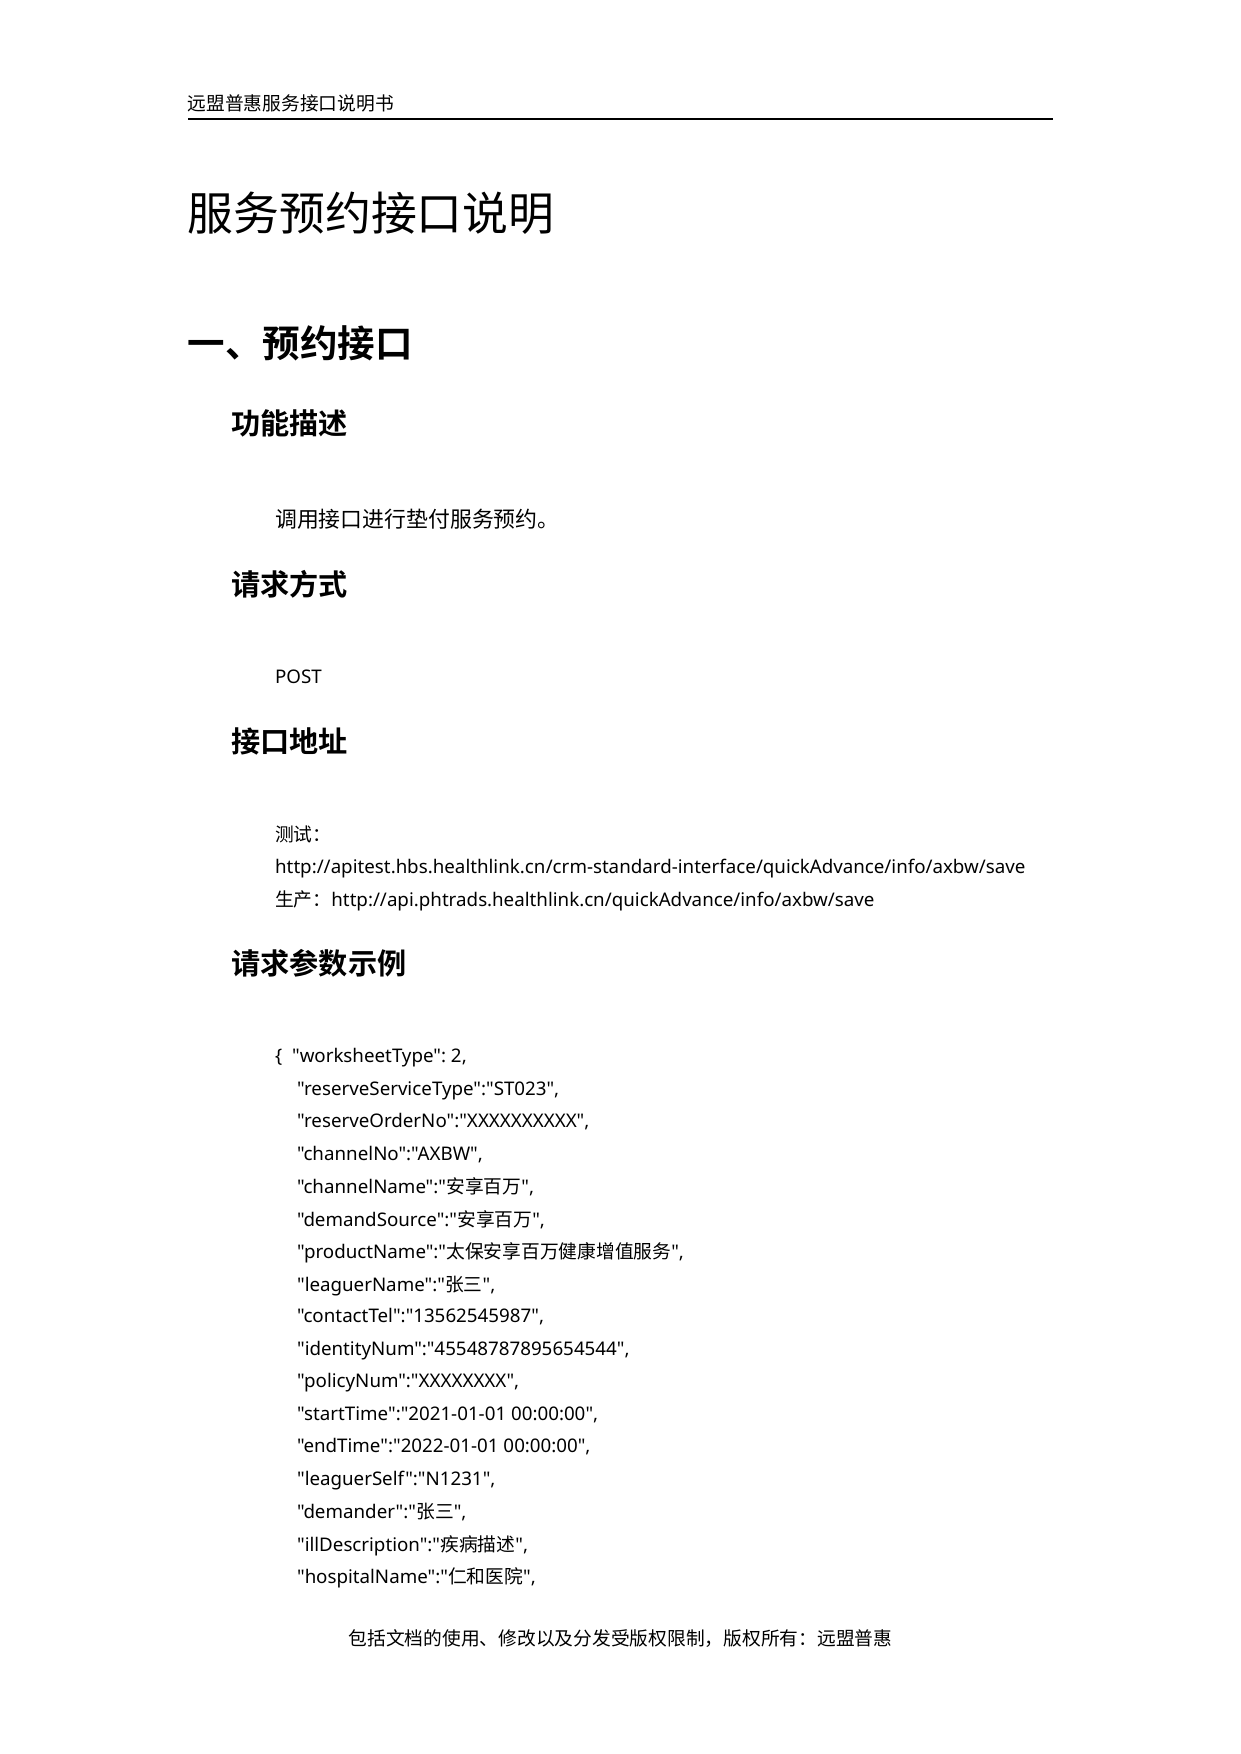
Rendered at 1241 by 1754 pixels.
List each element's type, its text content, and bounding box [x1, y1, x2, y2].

text 生产：http://api.phtrads.healthlink.cn/quickAdvance/info/axbw/save [231, 882, 1053, 914]
subtitle 请求参数示例 [231, 929, 1053, 994]
text "demander":"张三", [253, 1494, 1053, 1527]
text "startTime":"2021-01-01 00:00:00", [253, 1397, 1053, 1429]
text "demandSource":"安享百万", [253, 1202, 1053, 1234]
text "policyNum":"XXXXXXXX", [253, 1364, 1053, 1397]
text "reserveOrderNo":"XXXXXXXXXX", [253, 1104, 1053, 1137]
text "productName":"太保安享百万健康增值服务", [253, 1234, 1053, 1267]
text "leaguerName":"张三", [253, 1267, 1053, 1299]
text 测试： [231, 817, 1053, 849]
text http://apitest.hbs.healthlink.cn/crm-standard-interface/quickAdvance/info/axbw/save [231, 849, 1053, 882]
text "endTime":"2022-01-01 00:00:00", [253, 1429, 1053, 1462]
text "channelNo":"AXBW", [253, 1137, 1053, 1169]
text "illDescription":"疾病描述", [253, 1527, 1053, 1559]
subtitle 请求方式 [231, 550, 1053, 615]
text "hospitalName":"仁和医院", [253, 1559, 1053, 1592]
text "identityNum":"45548787895654544", [253, 1332, 1053, 1364]
text "reserveServiceType":"ST023", [253, 1072, 1053, 1104]
text 调用接口进行垫付服务预约。 [231, 501, 1053, 534]
text "channelName":"安享百万", [253, 1169, 1053, 1202]
text { "worksheetType": 2, [231, 1039, 1053, 1072]
subtitle 功能描述 [231, 389, 1053, 454]
text POST [231, 660, 1053, 692]
text 一、预约接口 [187, 308, 1053, 373]
text 服务预约接口说明 [187, 162, 1053, 259]
text "contactTel":"13562545987", [253, 1299, 1053, 1332]
subtitle 接口地址 [231, 707, 1053, 772]
text "leaguerSelf":"N1231", [253, 1462, 1053, 1494]
